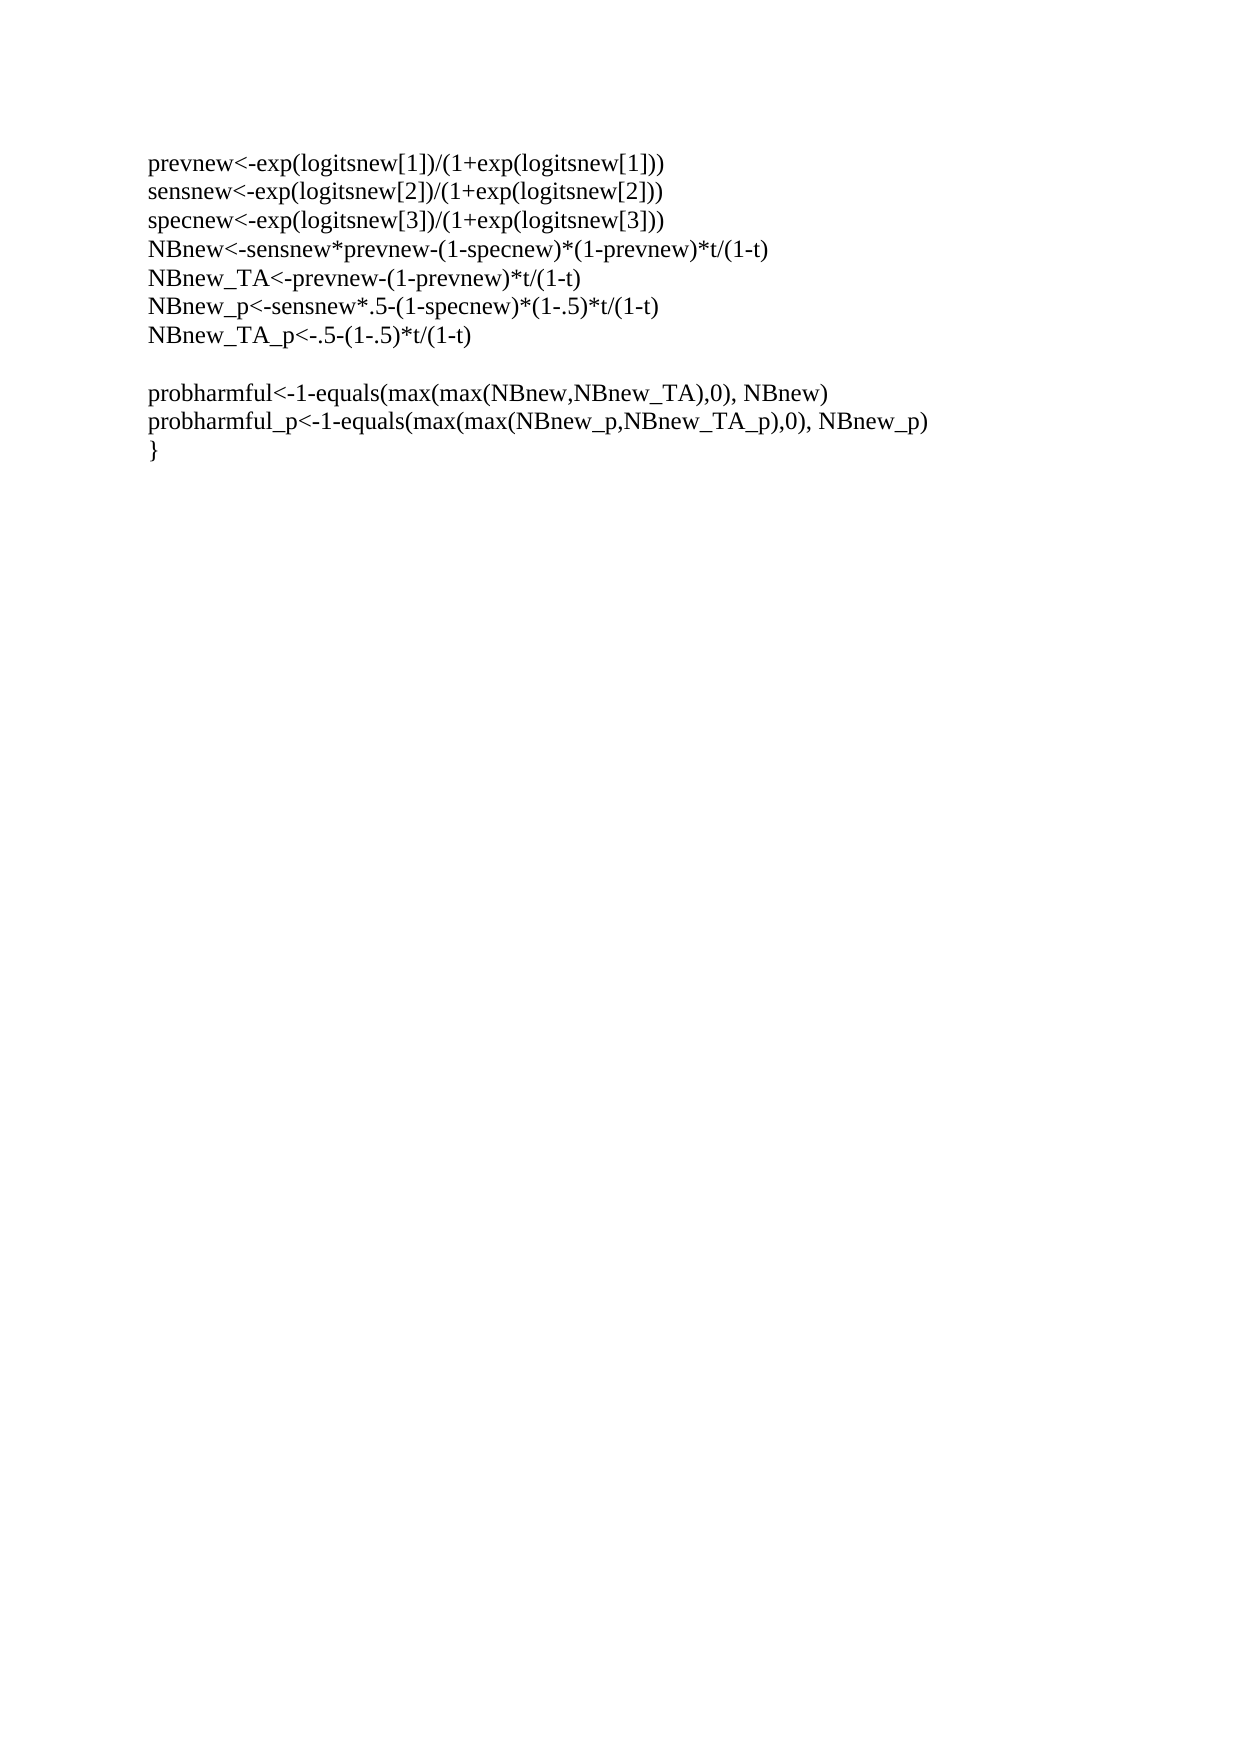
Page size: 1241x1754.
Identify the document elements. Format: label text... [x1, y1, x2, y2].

text sensnew<-exp(logitsnew[2])/(1+exp(logitsnew[2])) [148, 176, 1093, 205]
text NBnew_TA<-prevnew-(1-prevnew)*t/(1-t) [148, 263, 1093, 291]
text NBnew<-sensnew*prevnew-(1-specnew)*(1-prevnew)*t/(1-t) [148, 234, 1093, 263]
text NBnew_TA_p<-.5-(1-.5)*t/(1-t) [148, 320, 1093, 349]
text } [148, 435, 1093, 464]
text probharmful<-1-equals(max(max(NBnew,NBnew_TA),0), NBnew) [148, 378, 1093, 406]
text specnew<-exp(logitsnew[3])/(1+exp(logitsnew[3])) [148, 205, 1093, 234]
text prevnew<-exp(logitsnew[1])/(1+exp(logitsnew[1])) [148, 148, 1093, 176]
text probharmful_p<-1-equals(max(max(NBnew_p,NBnew_TA_p),0), NBnew_p) [148, 406, 1093, 435]
text NBnew_p<-sensnew*.5-(1-specnew)*(1-.5)*t/(1-t) [148, 291, 1093, 320]
